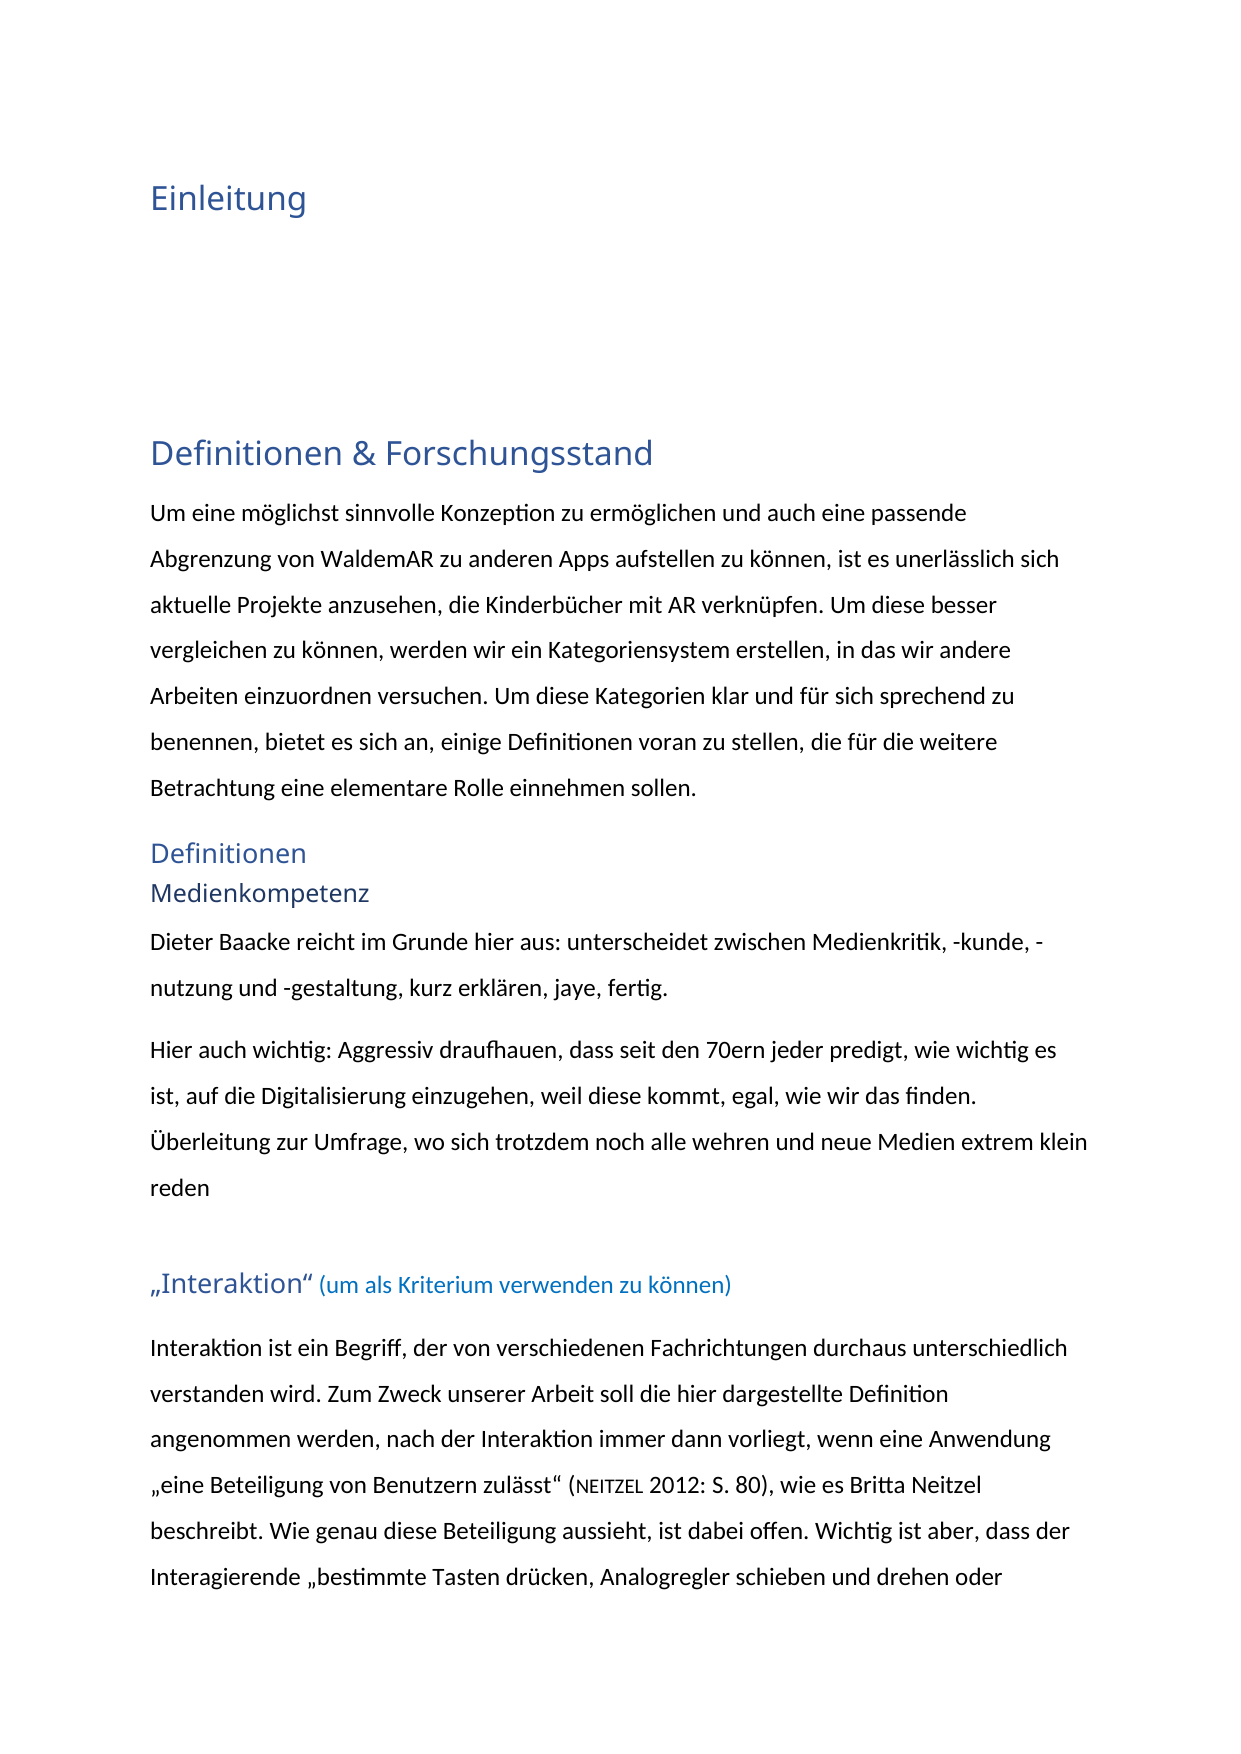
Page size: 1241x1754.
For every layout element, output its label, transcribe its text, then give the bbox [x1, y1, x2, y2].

subtitle Einleitung [150, 175, 1090, 220]
text Definitionen [150, 834, 1090, 871]
text „Interaktion“ (um als Kriterium verwenden zu können) [150, 1264, 1090, 1301]
subtitle Medienkompetenz [150, 875, 1090, 909]
text Um eine möglichst sinnvolle Konzeption zu ermöglichen und auch eine passende Abgrenzung von WaldemAR zu anderen Apps aufstellen zu können, ist es unerlässlich sich aktuelle Projekte anzusehen, die Kinderbücher mit AR verknüpfen. Um diese besser vergleichen zu können, werden wir ein Kategoriensystem erstellen, in das wir andere Arbeiten einzuordnen versuchen. Um diese Kategorien klar und für sich sprechend zu benennen, bietet es sich an, einige Definitionen voran zu stellen, die für die weitere Betrachtung eine elementare Rolle einnehmen sollen. [150, 497, 1090, 802]
subtitle Definitionen & Forschungsstand [150, 429, 1090, 475]
text Dieter Baacke reicht im Grunde hier aus: unterscheidet zwischen Medienkritik, -kunde, -nutzung und -gestaltung, kurz erklären, jaye, fertig. [150, 926, 1090, 1003]
text Hier auch wichtig: Aggressiv draufhauen, dass seit den 70ern jeder predigt, wie wichtig es ist, auf die Digitalisierung einzugehen, weil diese kommt, egal, wie wir das finden. Überleitung zur Umfrage, wo sich trotzdem noch alle wehren und neue Medien extrem klein reden [150, 1034, 1090, 1202]
